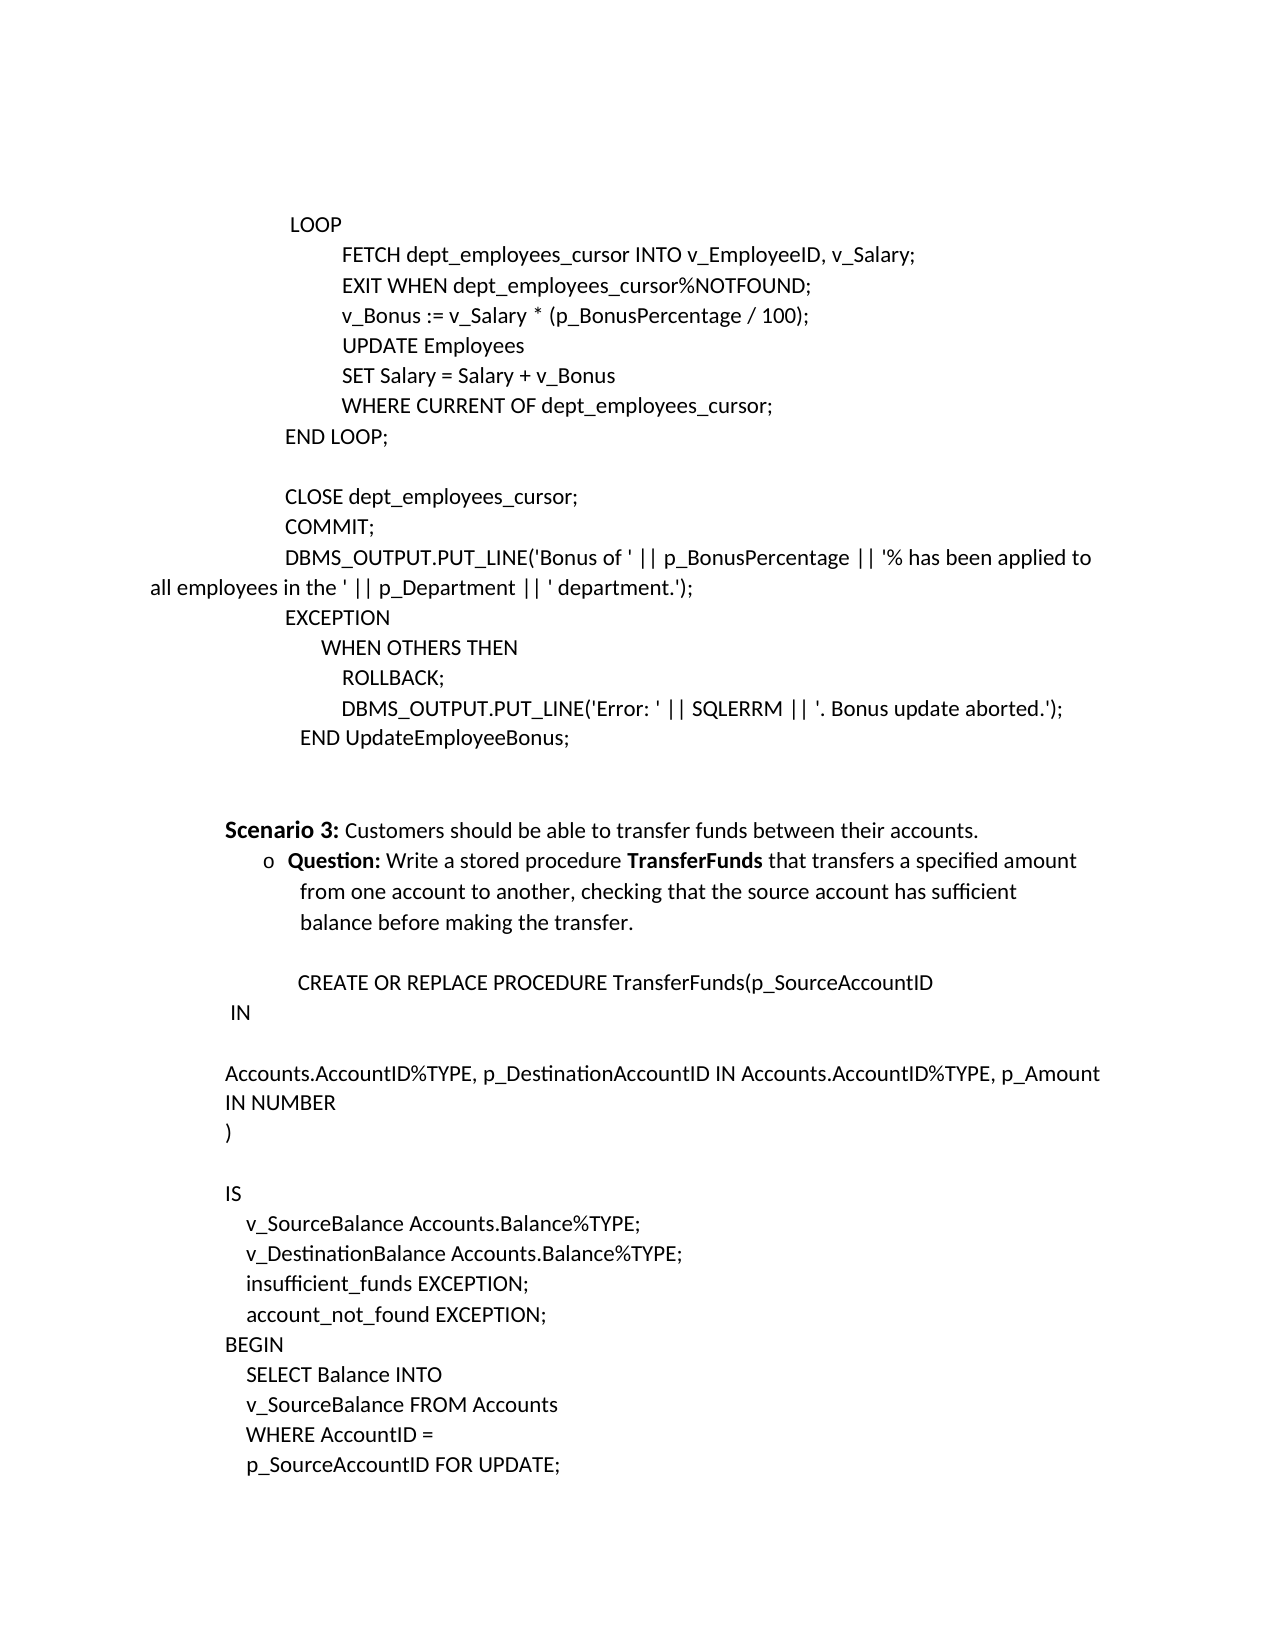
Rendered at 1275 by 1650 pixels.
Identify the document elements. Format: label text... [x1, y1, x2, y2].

text ) [225, 1118, 1135, 1146]
text o Question: Write a stored procedure TransferFunds that transfers a specified amount from one account to another, checking that the source account has sufficient balance before making the transfer. [262, 847, 1093, 936]
text IS [225, 1179, 1135, 1207]
text SET Salary = Salary + v_Bonus [342, 361, 1135, 389]
text WHEN OTHERS THEN ROLLBACK; [321, 633, 519, 691]
text LOOP [290, 210, 1135, 238]
text CLOSE dept_employees_cursor; COMMIT; [285, 482, 580, 540]
text WHERE AccountID = p_SourceAccountID FOR UPDATE; [246, 1421, 622, 1478]
text CREATE OR REPLACE PROCEDURE TransferFunds(p_SourceAccountID [298, 968, 1135, 996]
text IN [230, 998, 1135, 1026]
text FETCH dept_employees_cursor INTO v_EmployeeID, v_Salary; EXIT WHEN dept_employees_cursor%NOTFOUND; [342, 241, 948, 299]
text Scenario 3: Customers should be able to transfer funds between their accounts. [225, 814, 1135, 844]
text DBMS_OUTPUT.PUT_LINE('Bonus of ' || p_BonusPercentage || '% has been applied to all employees in the ' || p_Department || ' department.'); [150, 543, 1115, 601]
text Accounts.AccountID%TYPE, p_DestinationAccountID IN Accounts.AccountID%TYPE, p_Amount IN NUMBER [225, 1059, 1115, 1116]
text v_Bonus := v_Salary * (p_BonusPercentage / 100); UPDATE Employees [342, 301, 863, 359]
text DBMS_OUTPUT.PUT_LINE('Error: ' || SQLERRM || '. Bonus update aborted.'); END UpdateEmployeeBonus; [300, 694, 1093, 751]
text END LOOP; [285, 422, 1135, 450]
text SELECT Balance INTO v_SourceBalance FROM Accounts [246, 1360, 605, 1418]
text v_SourceBalance Accounts.Balance%TYPE; v_DestinationBalance Accounts.Balance%TYPE; insufficient_funds EXCEPTION; [246, 1209, 685, 1297]
text BEGIN [225, 1330, 1135, 1358]
text EXCEPTION [285, 603, 1135, 631]
text WHERE CURRENT OF dept_employees_cursor; [341, 391, 1135, 419]
text account_not_found EXCEPTION; [246, 1300, 1135, 1328]
